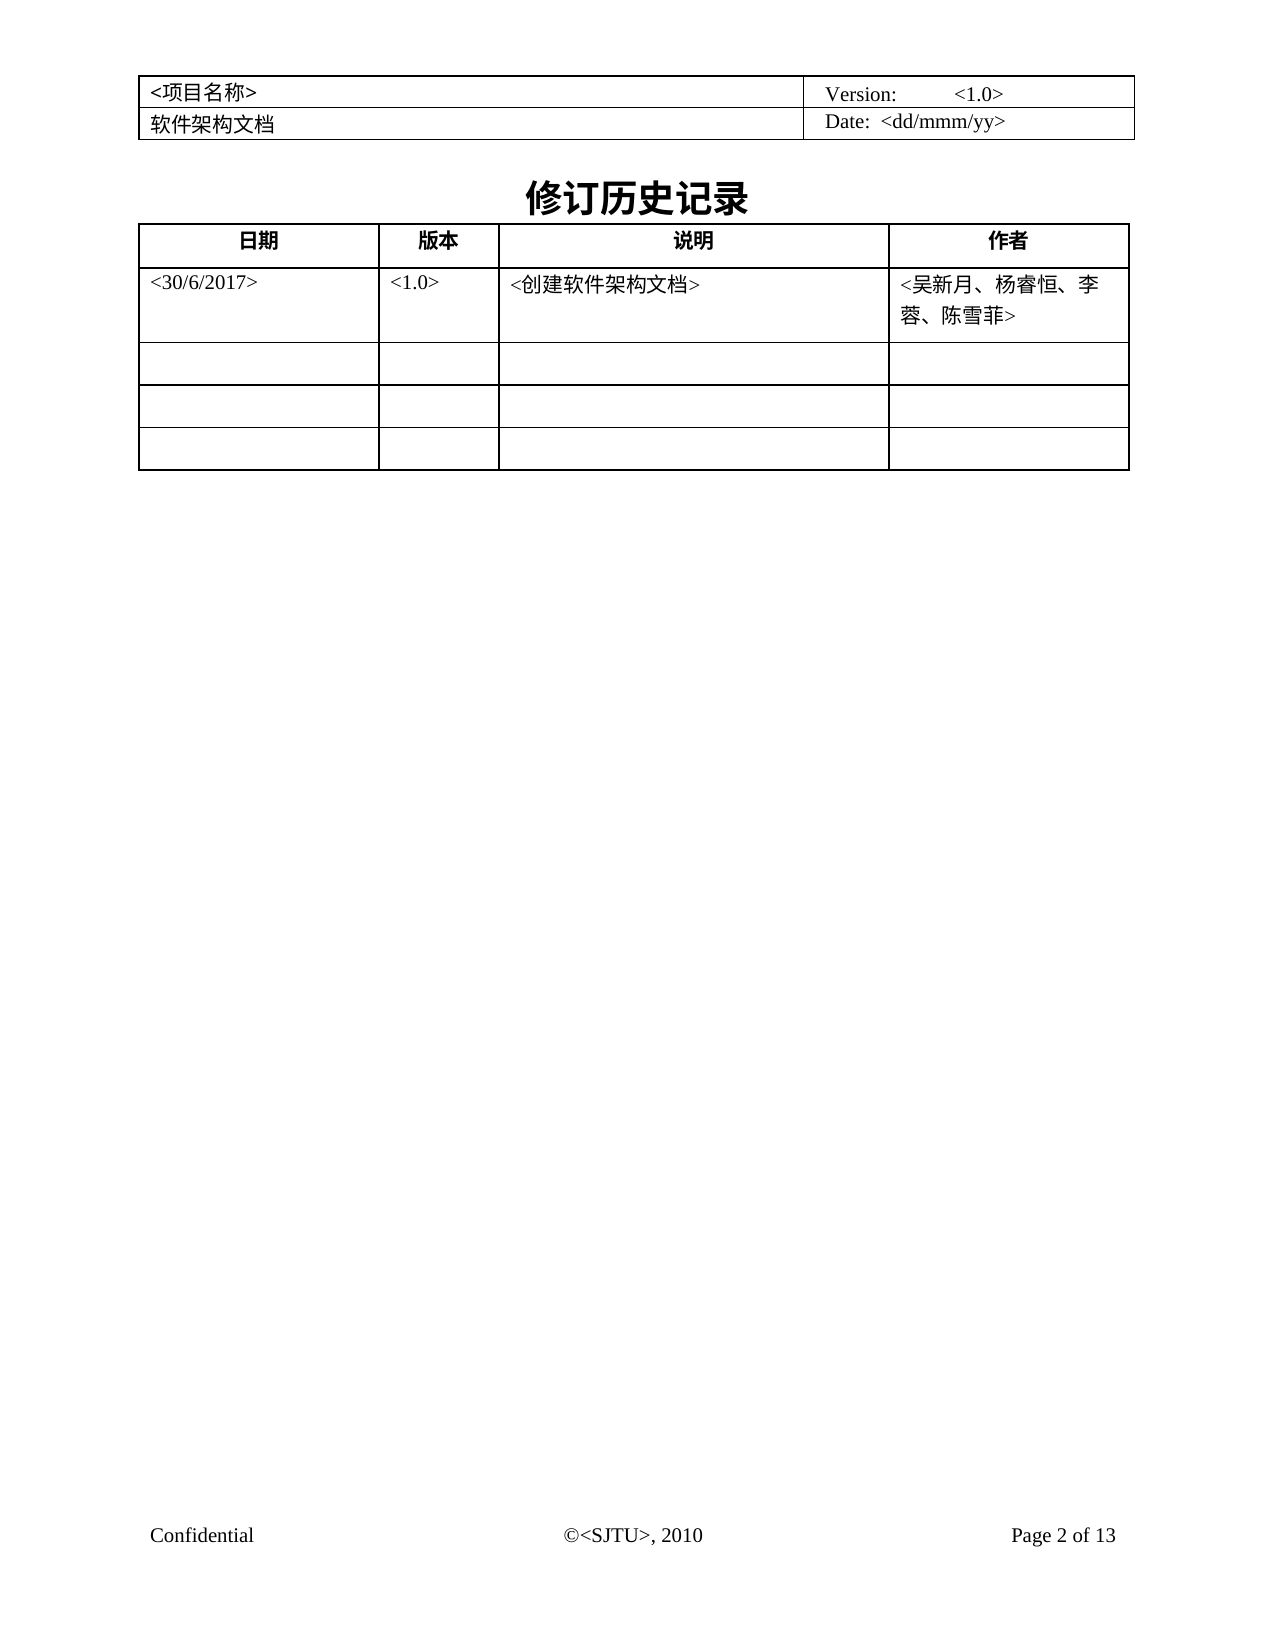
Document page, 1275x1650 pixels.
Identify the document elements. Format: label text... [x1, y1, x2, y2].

table_cell [890, 428, 1128, 469]
table_cell [890, 343, 1128, 384]
table_cell [140, 428, 378, 469]
table_cell [380, 386, 498, 427]
table_header 日期 [140, 225, 378, 267]
table_cell [500, 386, 888, 427]
table_cell [140, 386, 378, 427]
table_header 说明 [500, 225, 888, 267]
table_cell [890, 386, 1128, 427]
table_cell <1.0> [380, 269, 498, 342]
table_cell [380, 343, 498, 384]
table_cell <吴新月、杨睿恒、李蓉、陈雪菲> [890, 269, 1128, 342]
table_header 版本 [380, 225, 498, 267]
table_cell [380, 428, 498, 469]
table_cell <30/6/2017> [140, 269, 378, 342]
table_header 作者 [890, 225, 1128, 267]
title 修订历史记录 [150, 169, 1125, 223]
table_cell <创建软件架构文档> [500, 269, 888, 342]
table_cell [500, 428, 888, 469]
table_cell [140, 343, 378, 384]
table_cell [500, 343, 888, 384]
